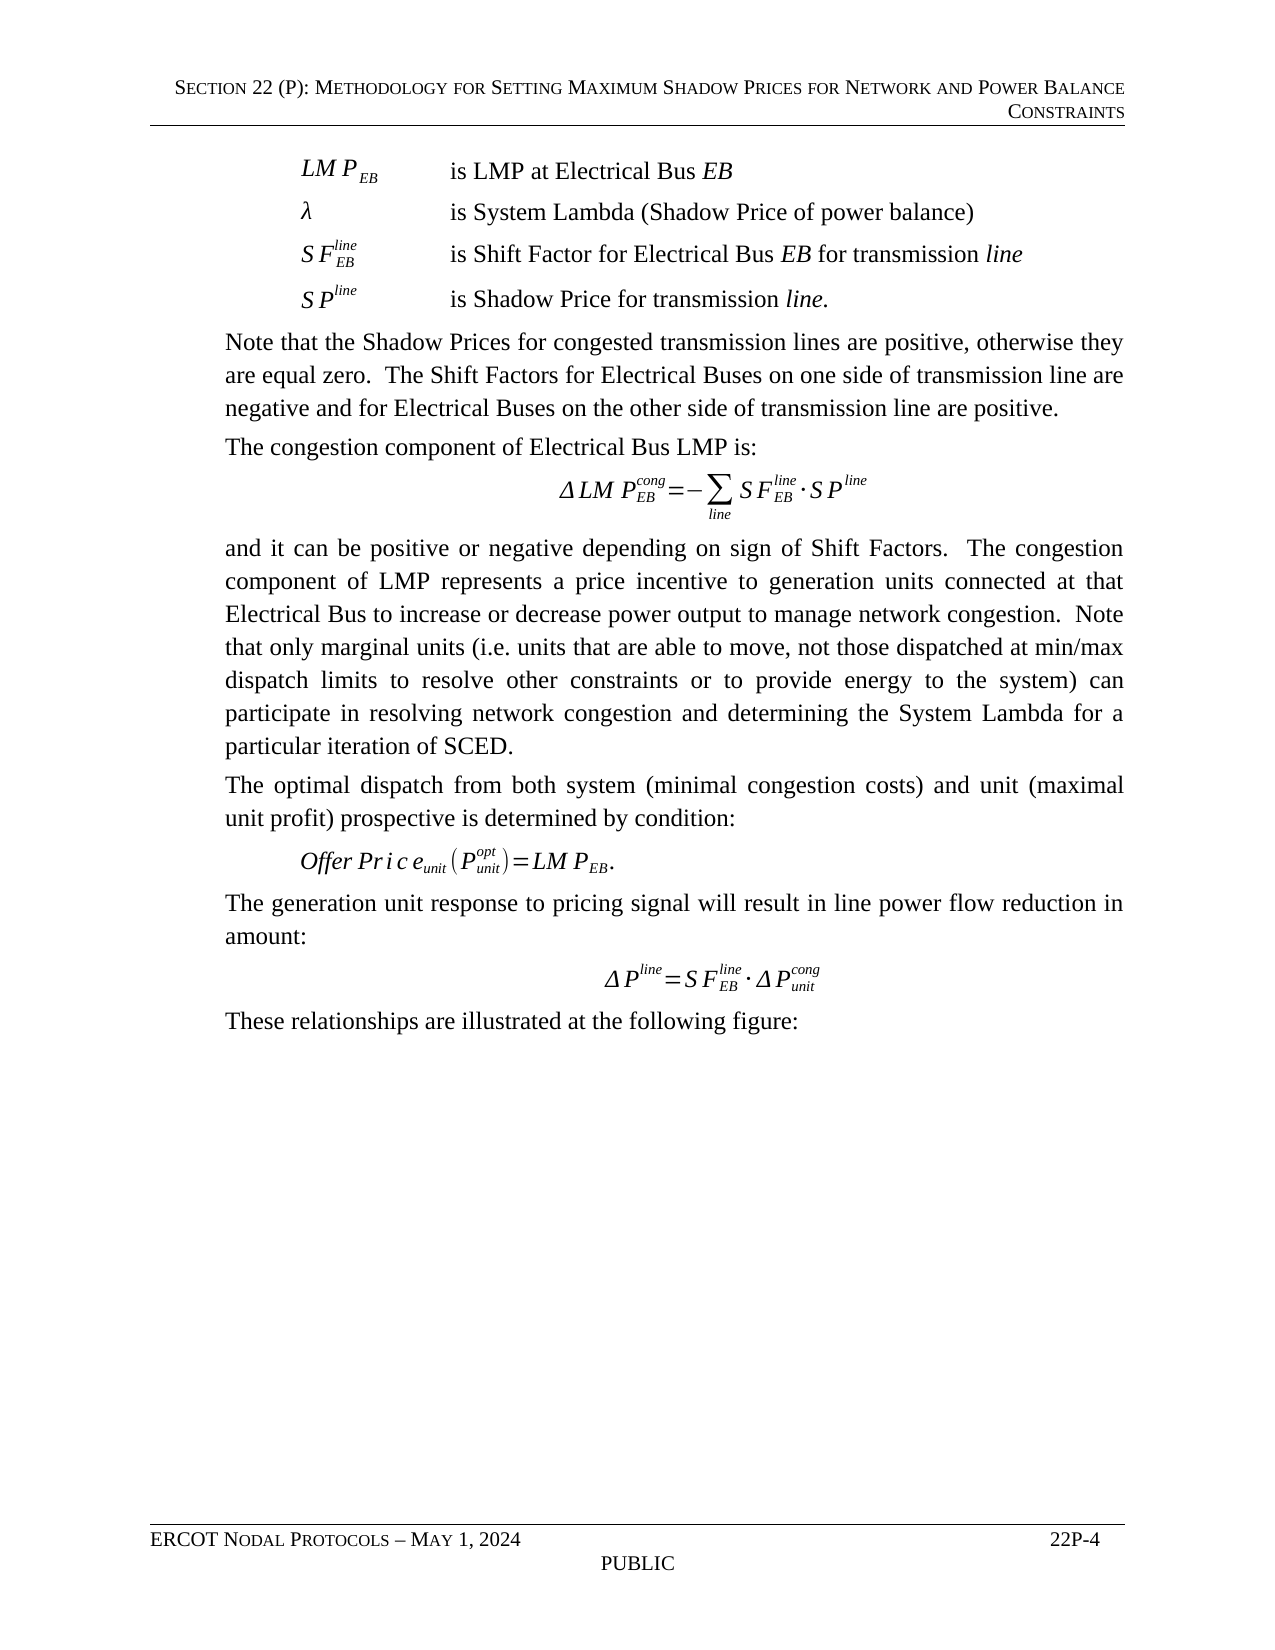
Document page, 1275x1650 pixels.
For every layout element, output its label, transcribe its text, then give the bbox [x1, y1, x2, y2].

text is System Lambda (Shadow Price of power balance) [225, 197, 1125, 226]
text is Shadow Price for transmission line. [225, 282, 1125, 316]
text is Shift Factor for Electrical Bus EB for transmission line [225, 236, 1125, 271]
text Note that the Shadow Prices for congested transmission lines are positive, otherwise they are equal zero. The Shift Factors for Electrical Buses on one side of transmission line are negative and for Electrical Buses on the other side of transmission line are positive. [225, 327, 1125, 422]
text The optimal dispatch from both system (minimal congestion costs) and unit (maximal unit profit) prospective is determined by condition: [225, 771, 1125, 832]
text The generation unit response to pricing signal will result in line power flow reduction in amount: [225, 888, 1125, 950]
text and it can be positive or negative depending on sign of Shift Factors. The congestion component of LMP represents a price incentive to generation units connected at that Electrical Bus to increase or decrease power output to manage network congestion. Note that only marginal units (i.e. units that are able to move, not those dispatched at min/max dispatch limits to resolve other constraints or to provide energy to the system) can participate in resolving network congestion and determining the System Lambda for a particular iteration of SCED. [225, 533, 1125, 760]
text These relationships are illustrated at the following figure: [225, 1006, 1125, 1035]
text The congestion component of Electrical Bus LMP is: [225, 432, 1125, 461]
text . [225, 843, 1125, 878]
text is LMP at Electrical Bus EB [225, 155, 1125, 186]
